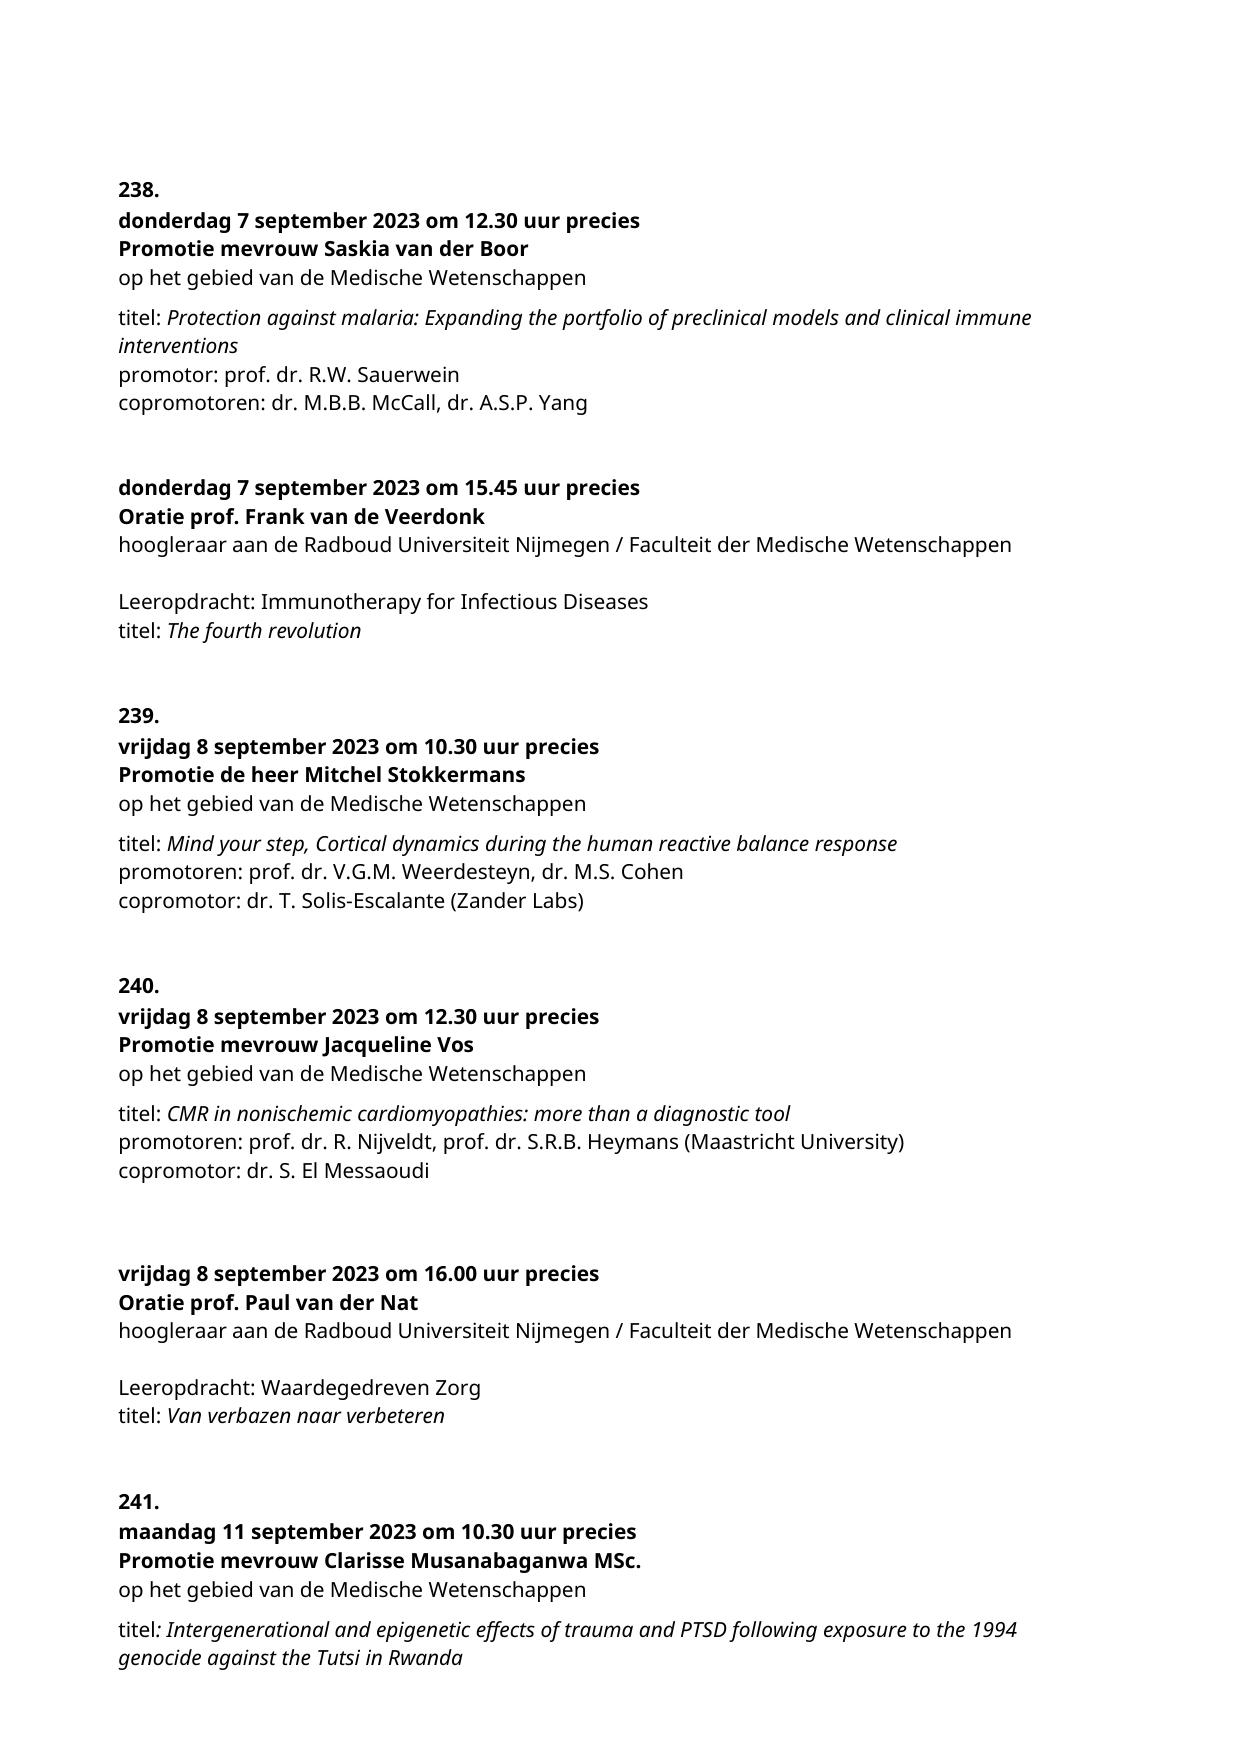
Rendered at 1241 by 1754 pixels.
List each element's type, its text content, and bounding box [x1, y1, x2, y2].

text Oratie prof. Frank van de Veerdonk hoogleraar aan de Radboud Universiteit Nijmegen / Faculteit der Medische Wetenschappen [118, 502, 1092, 559]
text vrijdag 8 september 2023 om 12.30 uur precies [118, 1002, 1092, 1030]
text promotor: prof. dr. R.W. Sauerwein [118, 360, 1092, 388]
text donderdag 7 september 2023 om 15.45 uur precies [118, 473, 1092, 502]
text op het gebied van de Medische Wetenschappen [118, 1575, 1092, 1603]
text genocide against the Tutsi in Rwanda [118, 1643, 1092, 1672]
text Promotie de heer Mitchel Stokkermans [118, 760, 1092, 789]
text op het gebied van de Medische Wetenschappen [118, 263, 1092, 291]
text interventions [118, 331, 1092, 360]
text 240. [118, 971, 1092, 999]
text Promotie mevrouw Jacqueline Vos [118, 1030, 1092, 1059]
text titel: Protection against malaria: Expanding the portfolio of preclinical models and clinical immune [118, 303, 1092, 331]
text 241. [118, 1487, 1092, 1515]
text Promotie mevrouw Saskia van der Boor [118, 234, 1092, 263]
text vrijdag 8 september 2023 om 10.30 uur precies [118, 732, 1092, 760]
text Leeropdracht: Immunotherapy for Infectious Diseases titel: The fourth revolution [118, 559, 1092, 644]
text promotoren: prof. dr. R. Nijveldt, prof. dr. S.R.B. Heymans (Maastricht University) [118, 1127, 1092, 1156]
text Oratie prof. Paul van der Nat hoogleraar aan de Radboud Universiteit Nijmegen / Faculteit der Medische Wetenschappen Leeropdracht: Waardegedreven Zorg titel: Van verbazen naar verbeteren [118, 1288, 1092, 1430]
text maandag 11 september 2023 om 10.30 uur precies [118, 1517, 1092, 1546]
text titel: Intergenerational and epigenetic effects of trauma and PTSD following exposure to the 1994 [118, 1615, 1092, 1643]
text 238. [118, 175, 1092, 203]
text 239. [118, 701, 1092, 729]
text copromotoren: dr. M.B.B. McCall, dr. A.S.P. Yang [118, 388, 1092, 417]
text op het gebied van de Medische Wetenschappen [118, 789, 1092, 817]
text op het gebied van de Medische Wetenschappen [118, 1059, 1092, 1087]
text donderdag 7 september 2023 om 12.30 uur precies [118, 206, 1092, 234]
text promotoren: prof. dr. V.G.M. Weerdesteyn, dr. M.S. Cohen [118, 857, 1092, 886]
text Promotie mevrouw Clarisse Musanabaganwa MSc. [118, 1546, 1092, 1574]
text titel: Mind your step, Cortical dynamics during the human reactive balance response [118, 829, 1092, 857]
text vrijdag 8 september 2023 om 16.00 uur precies [118, 1259, 1092, 1288]
text titel: CMR in nonischemic cardiomyopathies: more than a diagnostic tool [118, 1099, 1092, 1127]
text copromotor: dr. S. El Messaoudi [118, 1156, 1092, 1184]
text copromotor: dr. T. Solis-Escalante (Zander Labs) [118, 886, 1092, 914]
